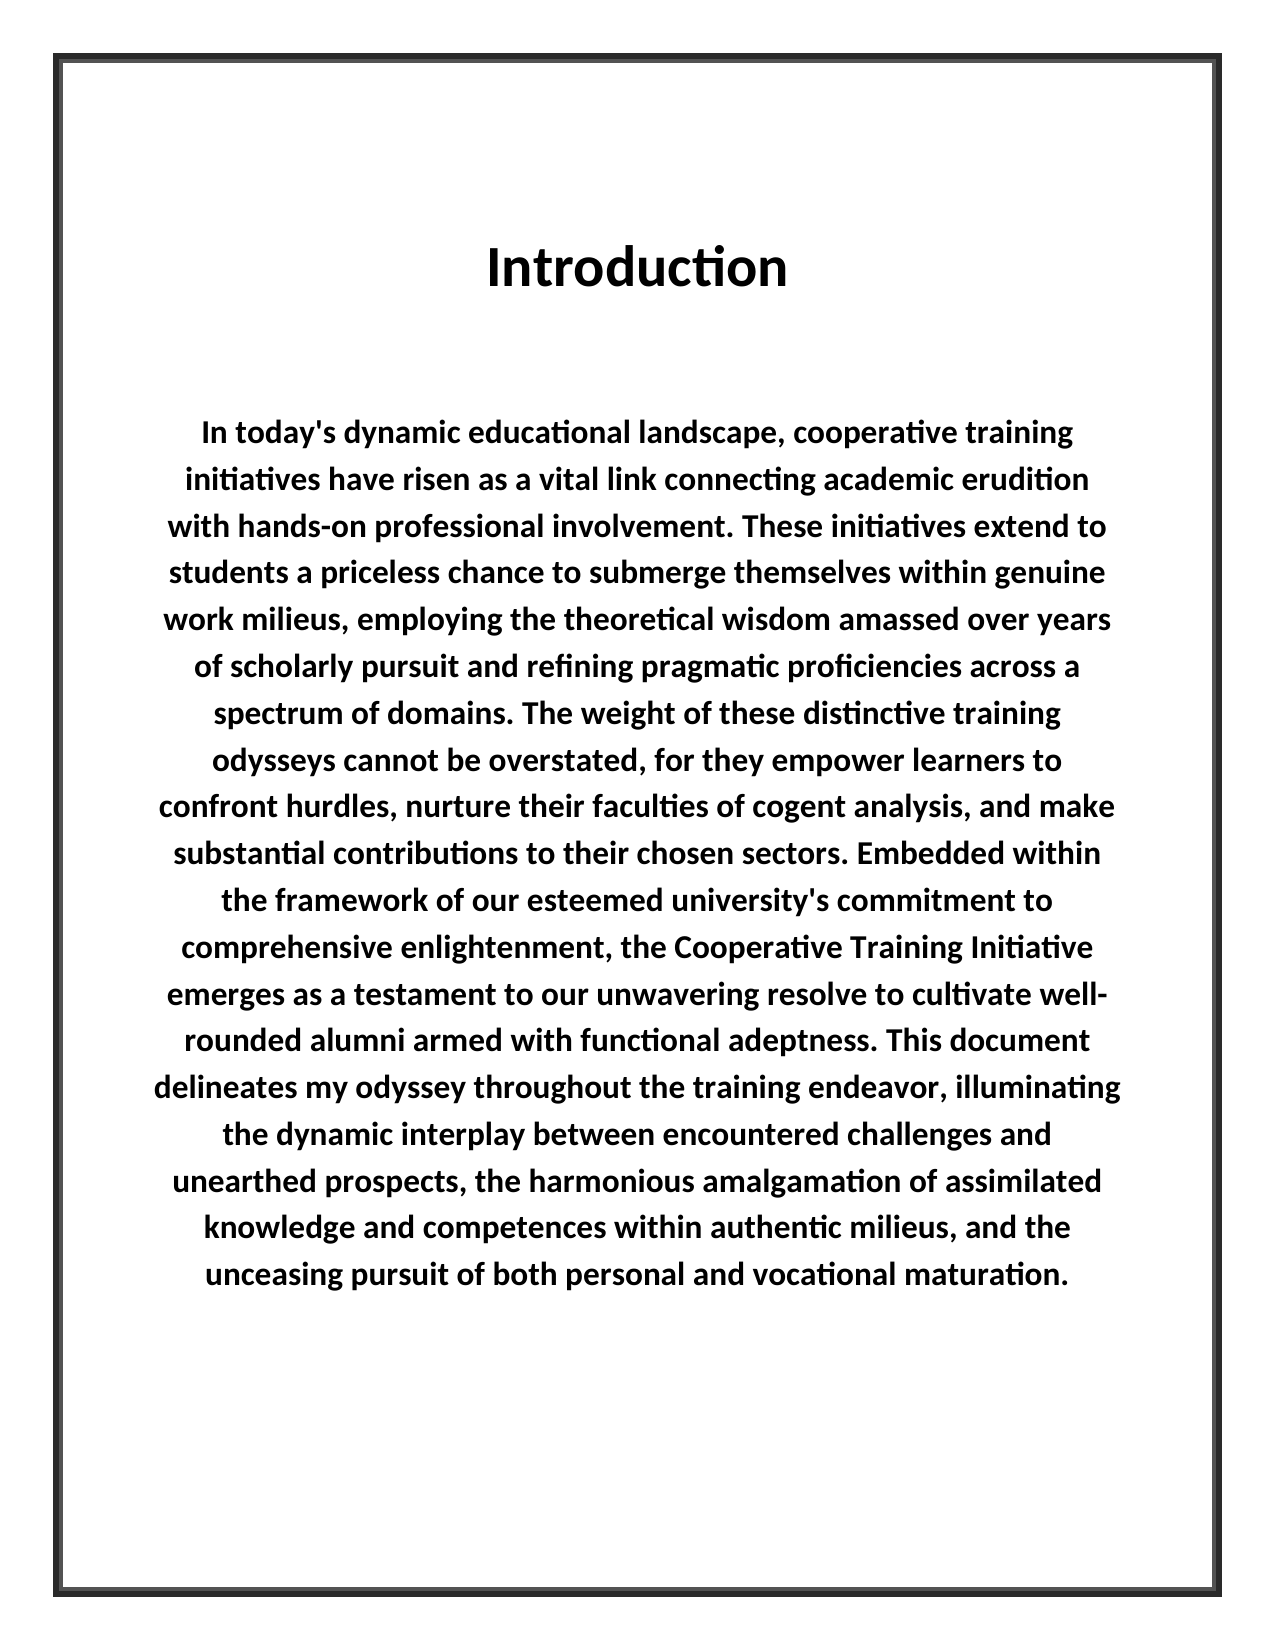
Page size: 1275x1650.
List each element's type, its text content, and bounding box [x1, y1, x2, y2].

text Introduction [150, 229, 1125, 301]
text In today's dynamic educational landscape, cooperative training initiatives have risen as a vital link connecting academic erudition with hands-on professional involvement. These initiatives extend to students a priceless chance to submerge themselves within genuine work milieus, employing the theoretical wisdom amassed over years of scholarly pursuit and refining pragmatic proficiencies across a spectrum of domains. The weight of these distinctive training odysseys cannot be overstated, for they empower learners to confront hurdles, nurture their faculties of cogent analysis, and make substantial contributions to their chosen sectors. Embedded within the framework of our esteemed university's commitment to comprehensive enlightenment, the Cooperative Training Initiative emerges as a testament to our unwavering resolve to cultivate well-rounded alumni armed with functional adeptness. This document delineates my odyssey throughout the training endeavor, illuminating the dynamic interplay between encountered challenges and unearthed prospects, the harmonious amalgamation of assimilated knowledge and competences within authentic milieus, and the unceasing pursuit of both personal and vocational maturation. [150, 411, 1125, 1294]
